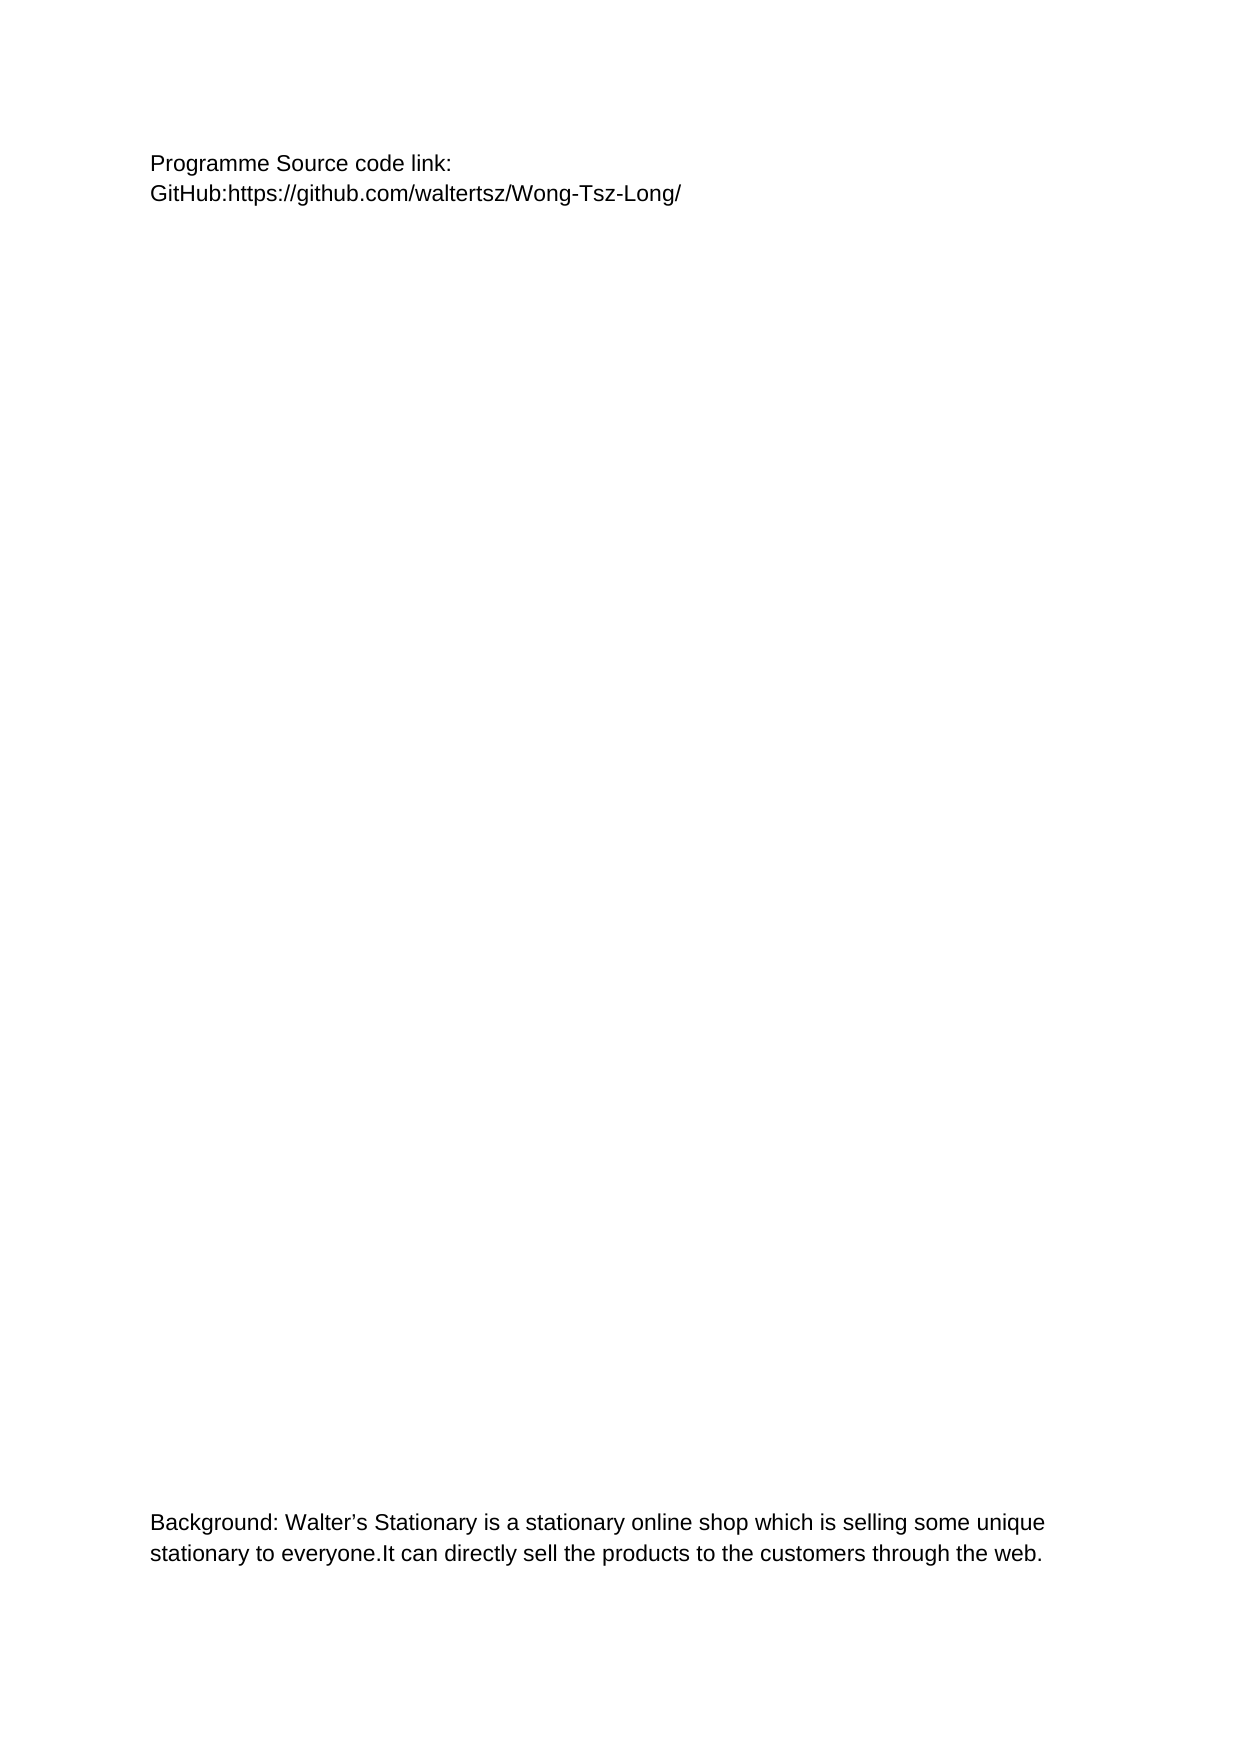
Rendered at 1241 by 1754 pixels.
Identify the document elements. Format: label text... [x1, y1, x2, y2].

text Background: Walter’s Stationary is a stationary online shop which is selling some unique stationary to everyone.It can directly sell the products to the customers through the web. [150, 1509, 1090, 1566]
text Programme Source code link: [150, 150, 1090, 176]
text GitHub:https://github.com/waltertsz/Wong-Tsz-Long/ [150, 180, 1090, 207]
